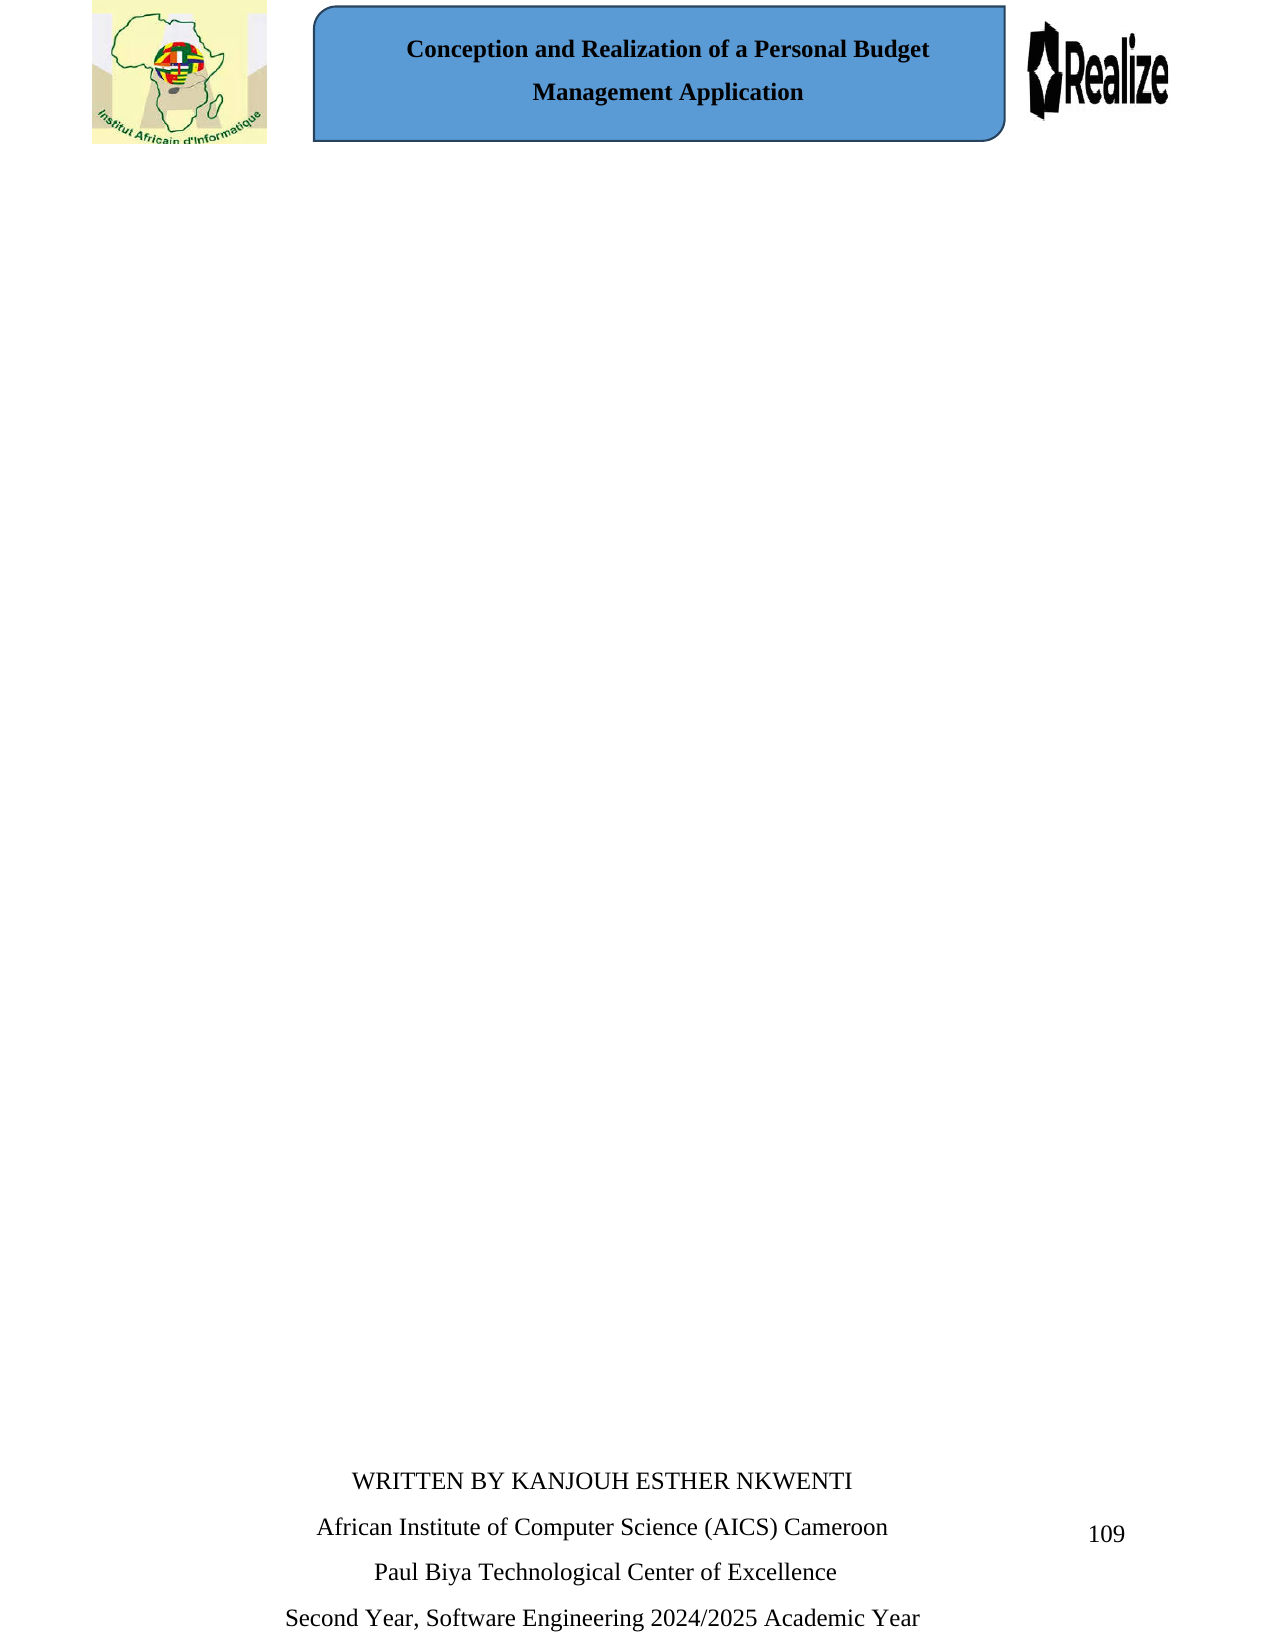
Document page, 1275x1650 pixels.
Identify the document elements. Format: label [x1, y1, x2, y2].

picture [92, 0, 267, 144]
picture [1027, 21, 1169, 121]
